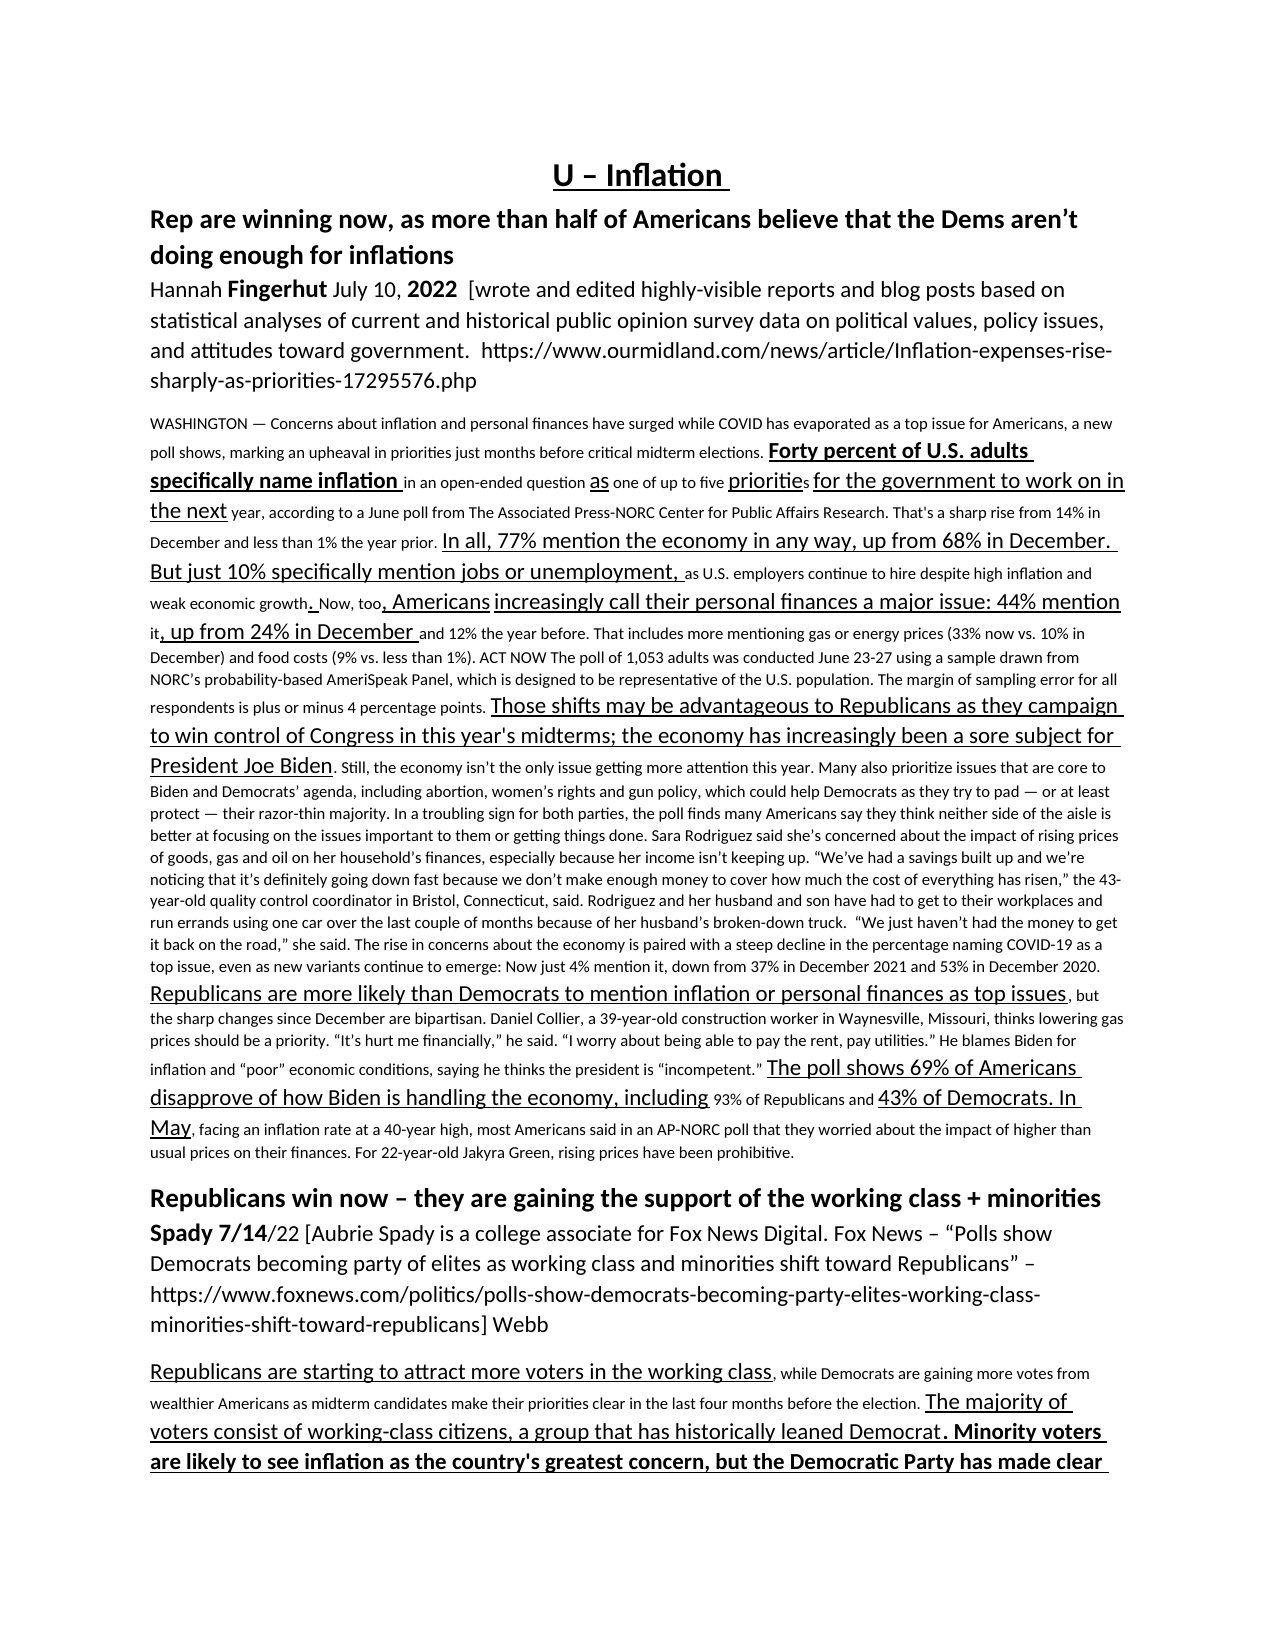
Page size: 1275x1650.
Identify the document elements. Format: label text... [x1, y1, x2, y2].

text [150, 1357, 1125, 1476]
subtitle Rep are winning now, as more than half of Americans believe that the Dems aren’t doing enough for inflations [150, 202, 1125, 271]
subtitle U – Inflation [150, 154, 1125, 195]
subtitle Republicans win now – they are gaining the support of the working class + minorities [150, 1181, 1125, 1214]
text WASHINGTON — Concerns about inflation and personal finances have surged while COVID has evaporated as a top issue for Americans, a new poll shows, marking an upheaval in priorities just months before critical midterm elections. Forty percent of U.S. adults specifically name inflation in an open-ended question as one of up to five priorities for the government to work on in the next year, according to a June poll from The Associated Press-NORC Center for Public Affairs Research. That's a sharp rise from 14% in December and less than 1% the year prior. In all, 77% mention the economy in any way, up from 68% in December. But just 10% specifically mention jobs or unemployment, as U.S. employers continue to hire despite high inflation and weak economic growth. Now, too, Americans increasingly call their personal finances a major issue: 44% mention it, up from 24% in December and 12% the year before. That includes more mentioning gas or energy prices (33% now vs. 10% in December) and food costs (9% vs. less than 1%). ACT NOW The poll of 1,053 adults was conducted June 23-27 using a sample drawn from NORC’s probability-based AmeriSpeak Panel, which is designed to be representative of the U.S. population. The margin of sampling error for all respondents is plus or minus 4 percentage points. Those shifts may be advantageous to Republicans as they campaign to win control of Congress in this year's midterms; the economy has increasingly been a sore subject for President Joe Biden. Still, the economy isn’t the only issue getting more attention this year. Many also prioritize issues that are core to Biden and Democrats’ agenda, including abortion, women’s rights and gun policy, which could help Democrats as they try to pad — or at least protect — their razor-thin majority. In a troubling sign for both parties, the poll finds many Americans say they think neither side of the aisle is better at focusing on the issues important to them or getting things done. Sara Rodriguez said she’s concerned about the impact of rising prices of goods, gas and oil on her household’s finances, especially because her income isn’t keeping up. “We’ve had a savings built up and we’re noticing that it’s definitely going down fast because we don’t make enough money to cover how much the cost of everything has risen,” the 43-year-old quality control coordinator in Bristol, Connecticut, said. Rodriguez and her husband and son have had to get to their workplaces and run errands using one car over the last couple of months because of her husband’s broken-down truck. “We just haven’t had the money to get it back on the road,” she said. The rise in concerns about the economy is paired with a steep decline in the percentage naming COVID-19 as a top issue, even as new variants continue to emerge: Now just 4% mention it, down from 37% in December 2021 and 53% in December 2020. Republicans are more likely than Democrats to mention inflation or personal finances as top issues, but the sharp changes since December are bipartisan. Daniel Collier, a 39-year-old construction worker in Waynesville, Missouri, thinks lowering gas prices should be a priority. “It’s hurt me financially,” he said. “I worry about being able to pay the rent, pay utilities.” He blames Biden for inflation and “poor” economic conditions, saying he thinks the president is “incompetent.” The poll shows 69% of Americans disapprove of how Biden is handling the economy, including 93% of Republicans and 43% of Democrats. In May, facing an inflation rate at a 40-year high, most Americans said in an AP-NORC poll that they worried about the impact of higher than usual prices on their finances. For 22-year-old Jakyra Green, rising prices have been prohibitive. [150, 413, 1125, 1163]
text Hannah Fingerhut July 10, 2022 [wrote and edited highly-visible reports and blog posts based on statistical analyses of current and historical public opinion survey data on political values, policy issues, and attitudes toward government. https://www.ourmidland.com/news/article/Inflation-expenses-rise-sharply-as-priorities-17295576.php [150, 273, 1125, 395]
text Spady 7/14/22 [Aubrie Spady is a college associate for Fox News Digital. Fox News – “Polls show Democrats becoming party of elites as working class and minorities shift toward Republicans” – https://www.foxnews.com/politics/polls-show-democrats-becoming-party-elites-working-class-minorities-shift-toward-republicans] Webb [150, 1217, 1125, 1338]
